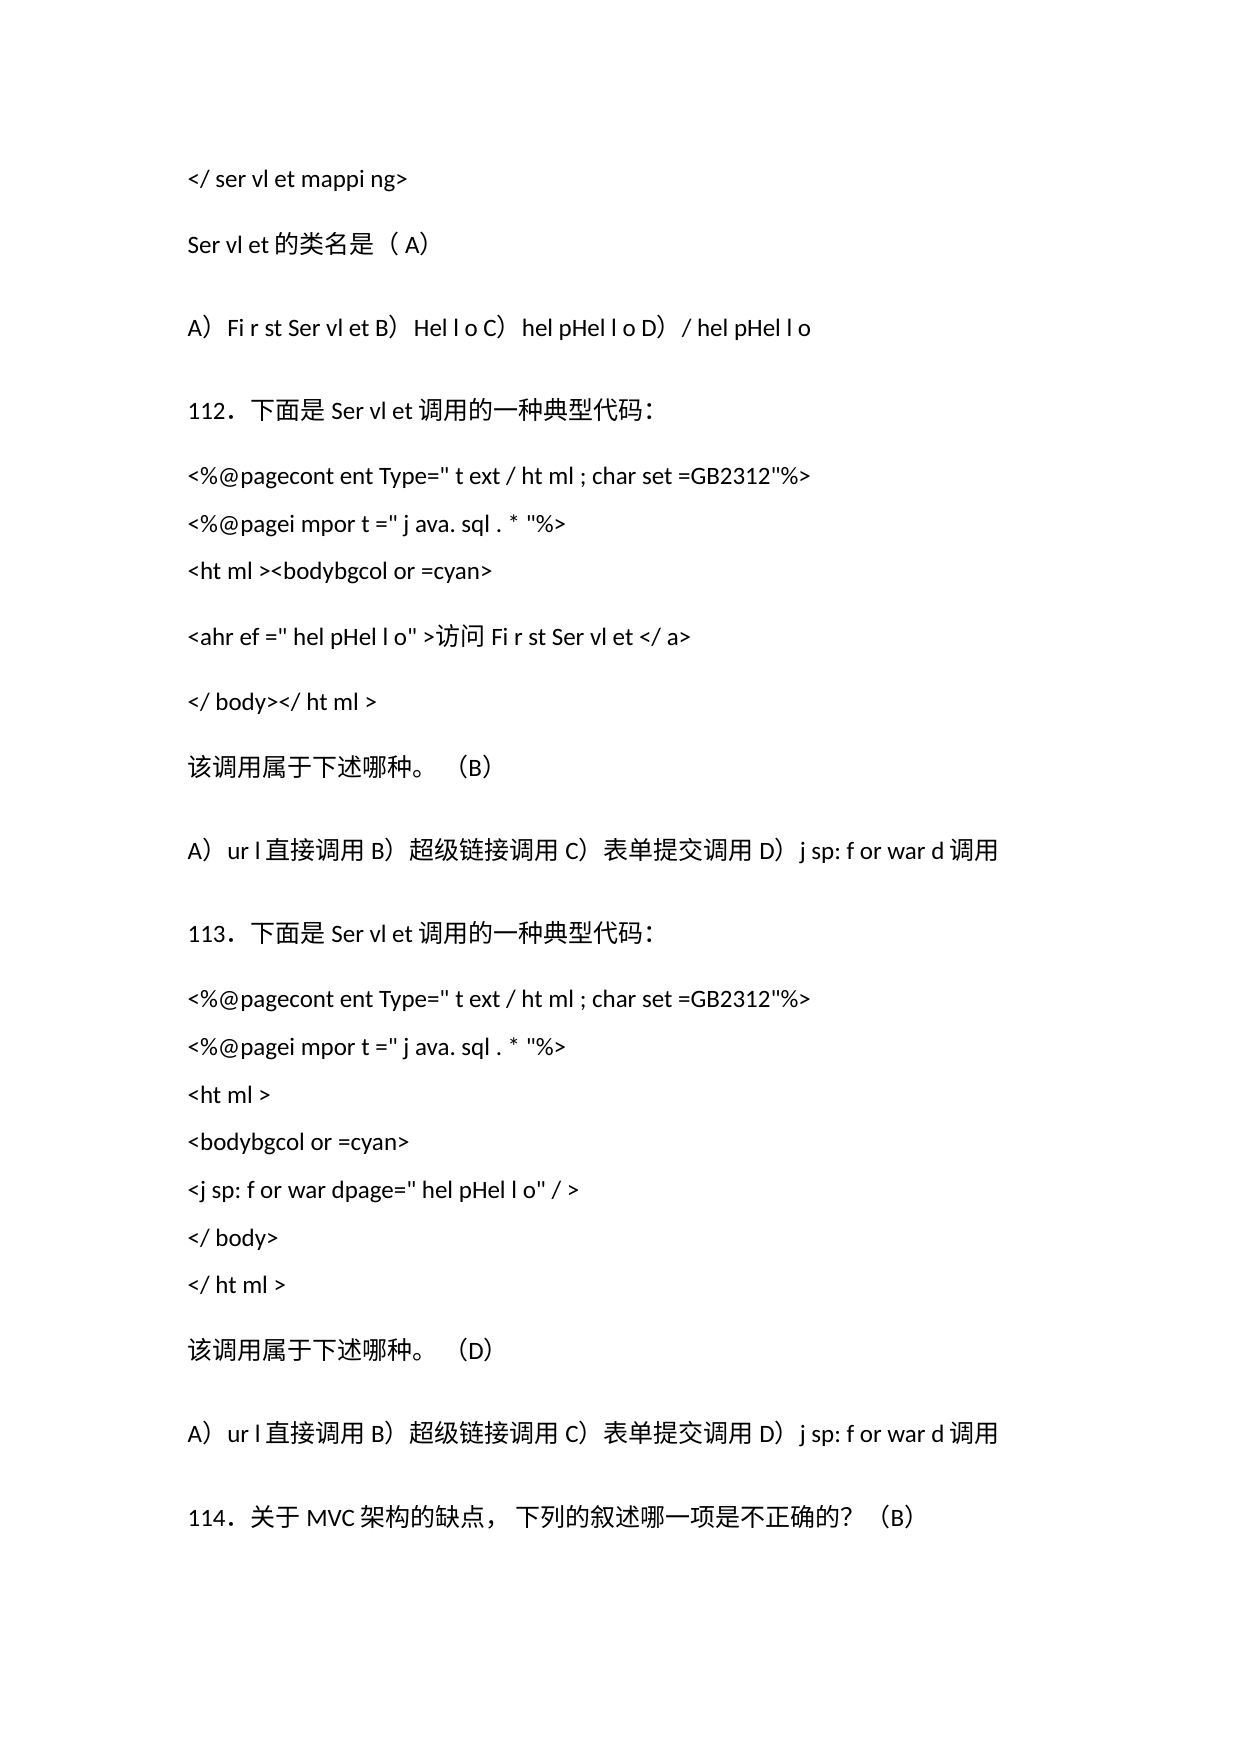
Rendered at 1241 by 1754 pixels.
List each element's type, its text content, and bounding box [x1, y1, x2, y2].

text </ ht ml > [187, 1269, 1053, 1301]
text 112．下面是 Ser vl et调用的一种典型代码： [187, 376, 1053, 441]
text <%@pagecont ent Type=" t ext / ht ml ; char set =GB2312"%> [187, 459, 1053, 492]
text A）Fi r st Ser vl et B）Hel l o C）hel pHel l o D）/ hel pHel l o [187, 293, 1053, 358]
text 该调用属于下述哪种。 （D） [187, 1316, 1053, 1381]
text <ht ml > [187, 1078, 1053, 1110]
text <%@pagecont ent Type=" t ext / ht ml ; char set =GB2312"%> [187, 982, 1053, 1015]
text </ body> [187, 1221, 1053, 1253]
text A）ur l直接调用 B）超级链接调用 C）表单提交调用 D）j sp: f or war d调用 [187, 816, 1053, 881]
text <%@pagei mpor t =" j ava. sql . * "%> [187, 1030, 1053, 1063]
text 114．关于 MVC架构的缺点， 下列的叙述哪一项是不正确的？（B） [187, 1483, 1053, 1548]
text <bodybgcol or =cyan> [187, 1126, 1053, 1158]
text <ht ml ><bodybgcol or =cyan> [187, 554, 1053, 587]
text 113．下面是 Ser vl et调用的一种典型代码： [187, 899, 1053, 964]
text <ahr ef =" hel pHel l o" >访问 Fi r st Ser vl et </ a> [187, 602, 1053, 667]
text <%@pagei mpor t =" j ava. sql . * "%> [187, 507, 1053, 539]
text </ body></ ht ml > [187, 685, 1053, 718]
text <j sp: f or war dpage=" hel pHel l o" / > [187, 1173, 1053, 1206]
text A）ur l直接调用 B）超级链接调用 C）表单提交调用 D）j sp: f or war d调用 [187, 1399, 1053, 1464]
text 该调用属于下述哪种。 （B） [187, 733, 1053, 798]
text Ser vl et的类名是（ A） [187, 210, 1053, 275]
text </ ser vl et mappi ng> [187, 162, 1053, 194]
